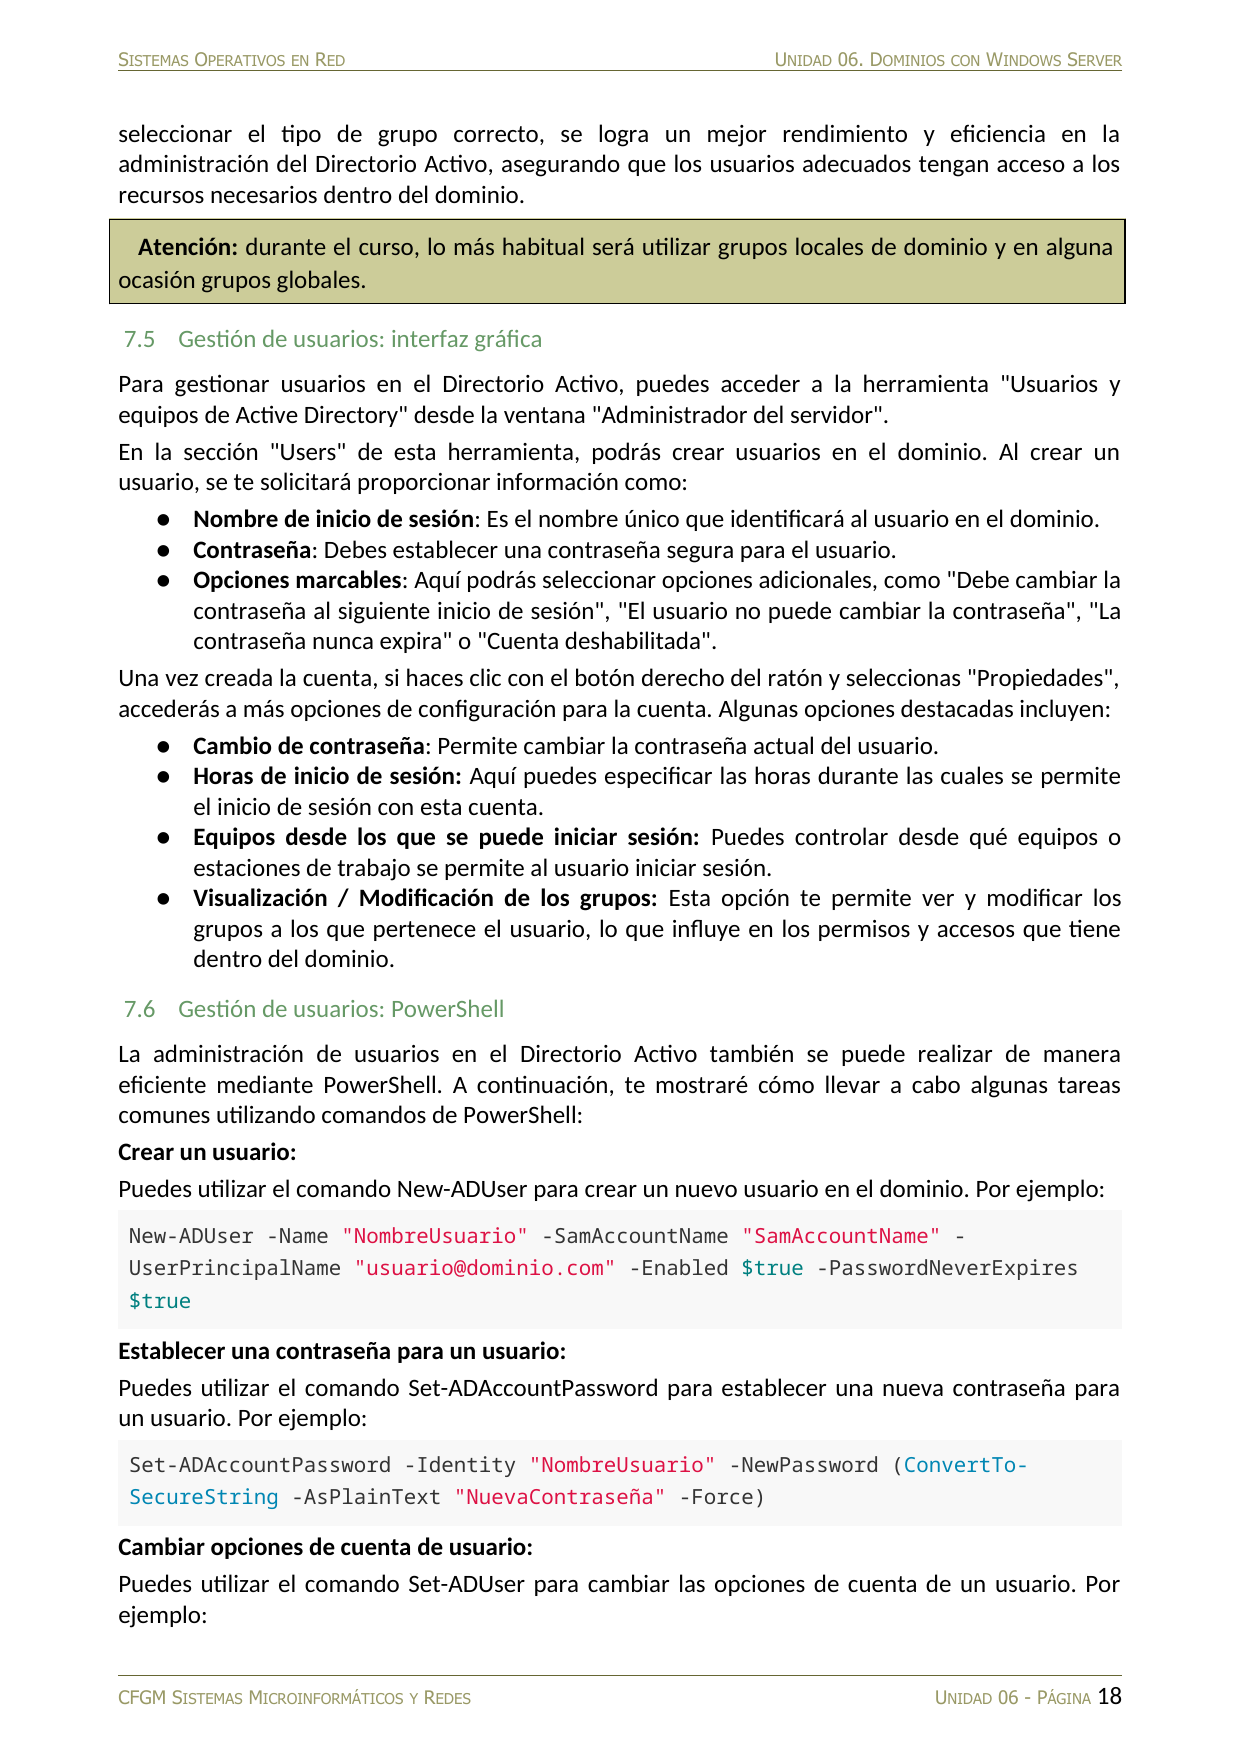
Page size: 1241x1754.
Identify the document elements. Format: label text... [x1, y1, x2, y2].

text Puedes utilizar el comando Set-ADAccountPassword para establecer una nueva contraseña para un usuario. Por ejemplo: [118, 1372, 1122, 1433]
list Visualización / Modificación de los grupos: Esta opción te permite ver y modificar los grupos a los que pertenece el usuario, lo que influye en los permisos y accesos que tiene dentro del dominio. [156, 883, 1122, 974]
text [118, 118, 1122, 209]
text En la sección "Users" de esta herramienta, podrás crear usuarios en el dominio. Al crear un usuario, se te solicitará proporcionar información como: [118, 436, 1122, 497]
list Opciones marcables: Aquí podrás seleccionar opciones adicionales, como "Debe cambiar la contraseña al siguiente inicio de sesión", "El usuario no puede cambiar la contraseña", "La contraseña nunca expira" o "Cuenta deshabilitada". [156, 564, 1122, 656]
text ❕ Atención: durante el curso, lo más habitual será utilizar grupos locales de dominio y en alguna ocasión grupos globales. [110, 220, 1124, 303]
list Horas de inicio de sesión: Aquí puedes especificar las horas durante las cuales se permite el inicio de sesión con esta cuenta. [156, 761, 1122, 822]
list Cambio de contraseña: Permite cambiar la contraseña actual del usuario. [156, 730, 1122, 761]
text Establecer una contraseña para un usuario: [118, 1335, 1122, 1366]
list Nombre de inicio de sesión: Es el nombre único que identificará al usuario en el dominio. [156, 503, 1122, 534]
table_header New-ADUser -Name "NombreUsuario" -SamAccountName "SamAccountName" -UserPrincipalName "usuario@dominio.com" -Enabled $true -PasswordNeverExpires $true [118, 1210, 1122, 1329]
text Puedes utilizar el comando New-ADUser para crear un nuevo usuario en el dominio. Por ejemplo: [118, 1173, 1122, 1204]
text Una vez creada la cuenta, si haces clic con el botón derecho del ratón y seleccionas "Propiedades", accederás a más opciones de configuración para la cuenta. Algunas opciones destacadas incluyen: [118, 662, 1122, 723]
table_header Set-ADAccountPassword -Identity "NombreUsuario" -NewPassword (ConvertTo-SecureString -AsPlainText "NuevaContraseña" -Force) [118, 1440, 1122, 1526]
text Cambiar opciones de cuenta de usuario: [118, 1532, 1122, 1562]
text Crear un usuario: [118, 1136, 1122, 1167]
subtitle Gestión de usuarios: PowerShell [118, 993, 1122, 1023]
text Para gestionar usuarios en el Directorio Activo, puedes acceder a la herramienta "Usuarios y equipos de Active Directory" desde la ventana "Administrador del servidor". [118, 368, 1122, 429]
text Puedes utilizar el comando Set-ADUser para cambiar las opciones de cuenta de un usuario. Por ejemplo: [118, 1568, 1122, 1629]
text La administración de usuarios en el Directorio Activo también se puede realizar de manera eficiente mediante PowerShell. A continuación, te mostraré cómo llevar a cabo algunas tareas comunes utilizando comandos de PowerShell: [118, 1038, 1122, 1130]
list Equipos desde los que se puede iniciar sesión: Puedes controlar desde qué equipos o estaciones de trabajo se permite al usuario iniciar sesión. [156, 822, 1122, 883]
list Contraseña: Debes establecer una contraseña segura para el usuario. [156, 534, 1122, 564]
subtitle Gestión de usuarios: interfaz gráfica [118, 323, 1122, 354]
